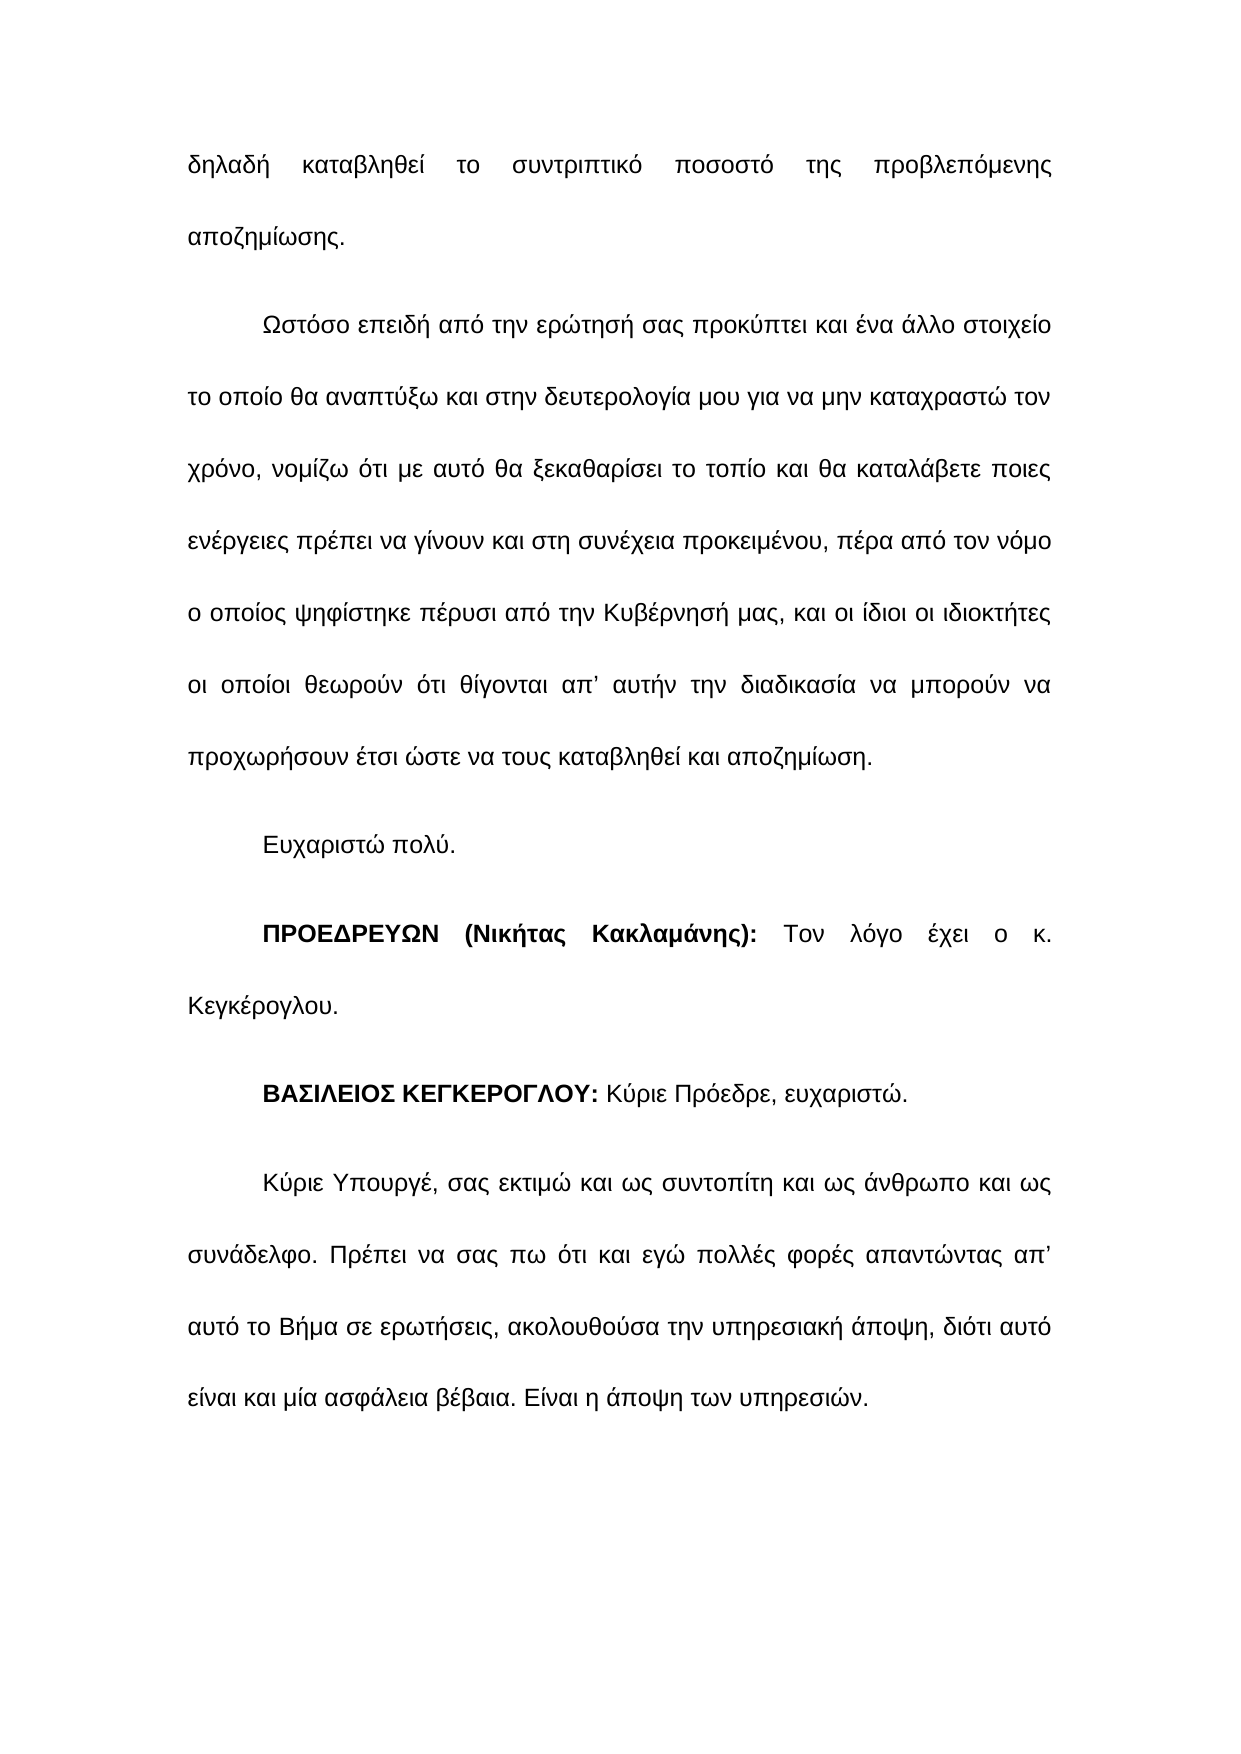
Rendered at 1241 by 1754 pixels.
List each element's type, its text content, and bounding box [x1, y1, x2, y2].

text Ωστόσο επειδή από την ερώτησή σας προκύπτει και ένα άλλο στοιχείο το οποίο θα αναπτύξω και στην δευτερολογία μου για να μην καταχραστώ τον χρόνο, νομίζω ότι με αυτό θα ξεκαθαρίσει το τοπίο και θα καταλάβετε ποιες ενέργειες πρέπει να γίνουν και στη συνέχεια προκειμένου, πέρα από τον νόμο ο οποίος ψηφίστηκε πέρυσι από την Κυβέρνησή μας, και οι ίδιοι οι ιδιοκτήτες οι οποίοι θεωρούν ότι θίγονται απ’ αυτήν την διαδικασία να μπορούν να προχωρήσουν έτσι ώστε να τους καταβληθεί και αποζημίωση. [187, 310, 1053, 770]
text ΠΡΟΕΔΡΕΥΩΝ (Νικήτας Κακλαμάνης): Τον λόγο έχει ο κ. Κεγκέρογλου. [187, 919, 1053, 1019]
text Κύριε Υπουργέ, σας εκτιμώ και ως συντοπίτη και ως άνθρωπο και ως συνάδελφο. Πρέπει να σας πω ότι και εγώ πολλές φορές απαντώντας απ’ αυτό το Βήμα σε ερωτήσεις, ακολουθούσα την υπηρεσιακή άποψη, διότι αυτό είναι και μία ασφάλεια βέβαια. Είναι η άποψη των υπηρεσιών. [187, 1168, 1053, 1412]
text Ευχαριστώ πολύ. [187, 830, 1053, 859]
text ΒΑΣΙΛΕΙΟΣ ΚΕΓΚΕΡΟΓΛΟΥ: Κύριε Πρόεδρε, ευχαριστώ. [187, 1079, 1053, 1108]
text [187, 150, 1053, 251]
